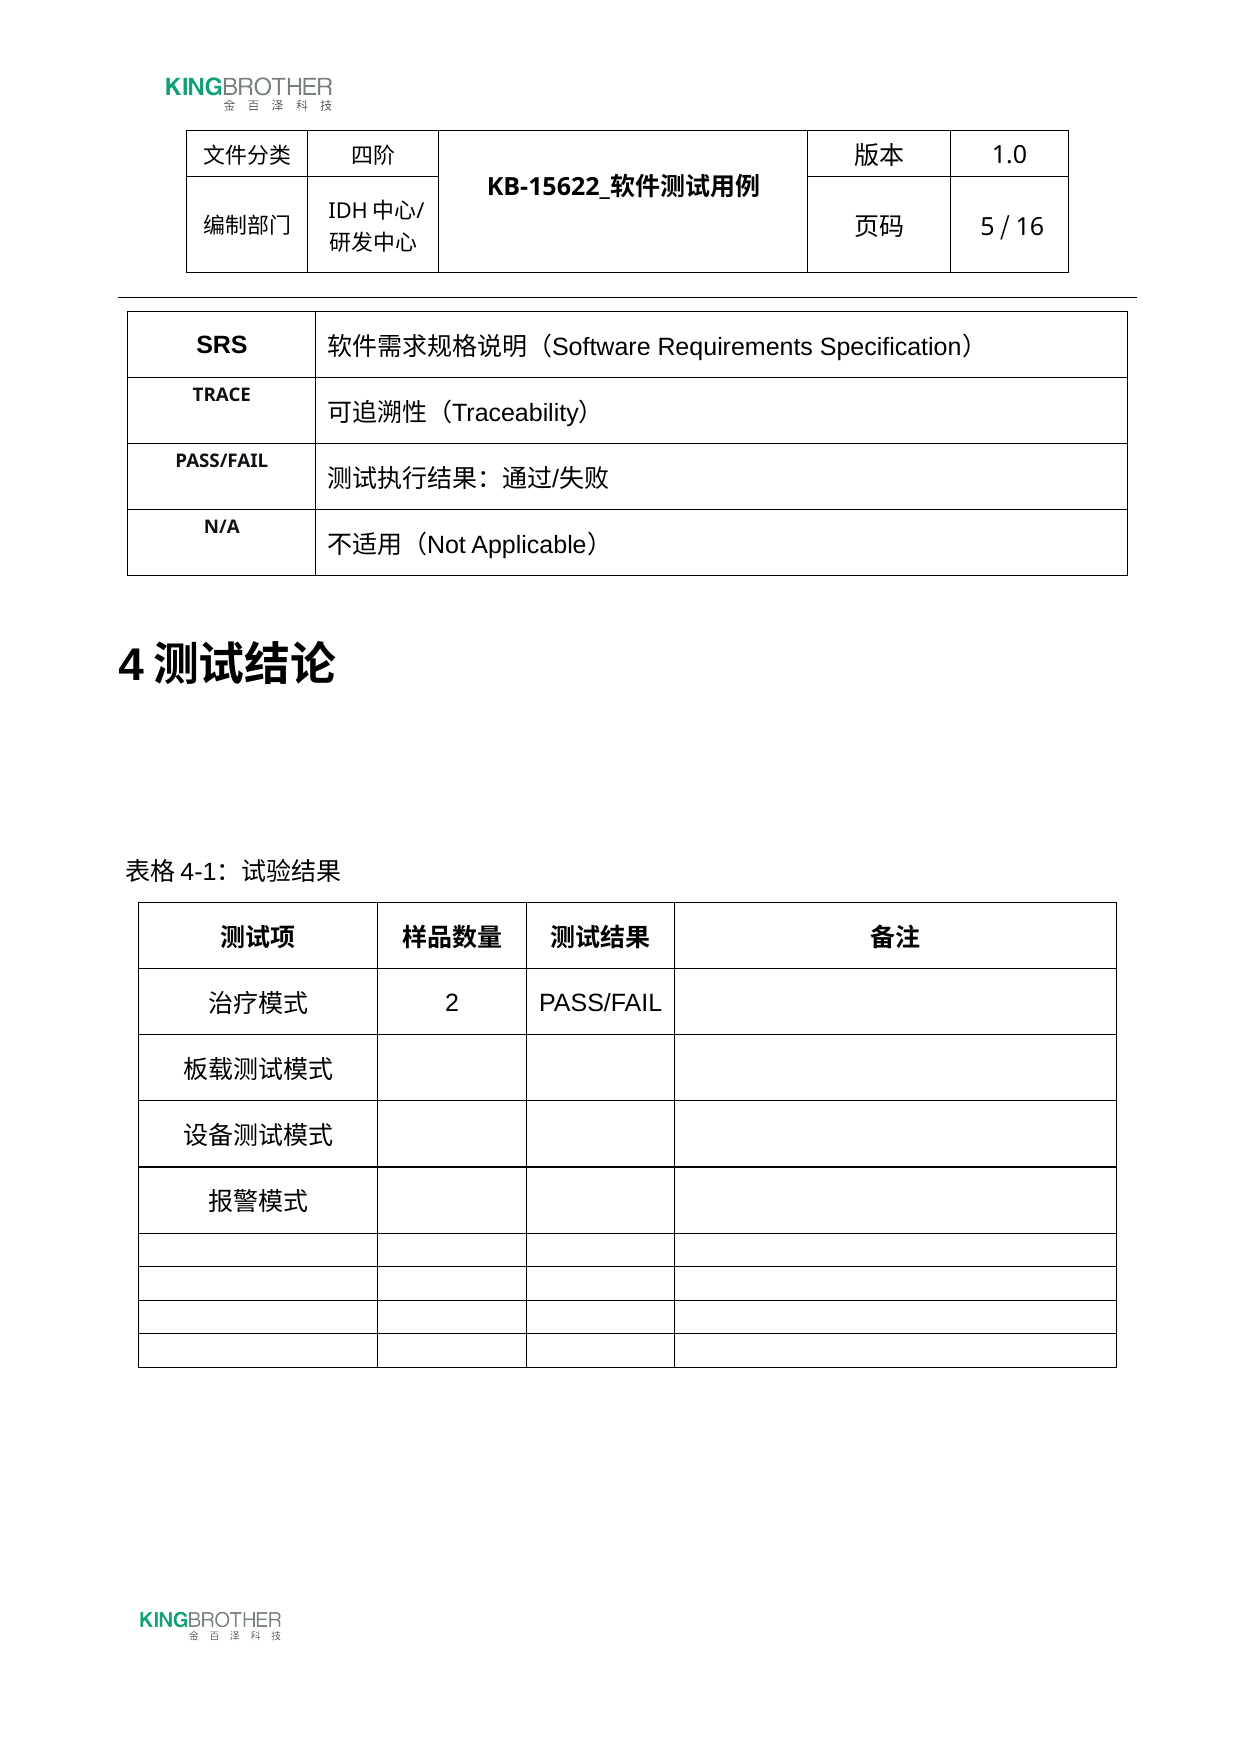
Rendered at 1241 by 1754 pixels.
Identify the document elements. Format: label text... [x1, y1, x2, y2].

table_cell [139, 1267, 377, 1299]
table_cell [675, 1035, 1116, 1100]
table_cell SRS [128, 312, 315, 377]
table_cell 板载测试模式 [139, 1035, 377, 1100]
table_header 测试结果 [527, 903, 674, 968]
table_cell PASS/FAIL [527, 969, 674, 1034]
table_cell [675, 1234, 1116, 1266]
table_cell TRACE [128, 378, 315, 443]
list 表格4-1：试验结果 [118, 837, 1137, 902]
table_cell [527, 1334, 674, 1367]
table_cell [378, 1267, 526, 1299]
table_cell N/A [128, 510, 315, 575]
subtitle 4测试结论 [118, 612, 1137, 709]
table_cell [527, 1301, 674, 1333]
table_cell PASS/FAIL [128, 444, 315, 509]
table_cell [675, 1334, 1116, 1367]
table_cell [139, 1301, 377, 1333]
table_cell 治疗模式 [139, 969, 377, 1034]
table_cell [139, 1234, 377, 1266]
table_cell [378, 1168, 526, 1232]
table_cell 可追溯性（Traceability） [316, 378, 1127, 443]
table_cell [527, 1168, 674, 1232]
table_cell [675, 969, 1116, 1034]
table_cell 不适用（Not Applicable） [316, 510, 1127, 575]
table_cell 设备测试模式 [139, 1101, 377, 1166]
table_cell [378, 1334, 526, 1367]
table_header 备注 [675, 903, 1116, 968]
table_cell 软件需求规格说明（Software Requirements Specification） [316, 312, 1127, 377]
table_cell 测试执行结果：通过/失败 [316, 444, 1127, 509]
table_cell [527, 1035, 674, 1100]
table_header 测试项 [139, 903, 377, 968]
table_cell [675, 1267, 1116, 1299]
table_cell [675, 1101, 1116, 1166]
table_cell 2 [378, 969, 526, 1034]
table_cell [378, 1101, 526, 1166]
picture [140, 53, 352, 129]
table_cell [675, 1168, 1116, 1232]
table_cell [378, 1035, 526, 1100]
table_header 样品数量 [378, 903, 526, 968]
table_cell 报警模式 [139, 1168, 377, 1232]
table_cell [527, 1101, 674, 1166]
table_cell [527, 1267, 674, 1299]
table_cell [139, 1334, 377, 1367]
picture [118, 1592, 298, 1656]
table_cell [378, 1234, 526, 1266]
table_cell [527, 1234, 674, 1266]
table_cell [378, 1301, 526, 1333]
table_cell [675, 1301, 1116, 1333]
